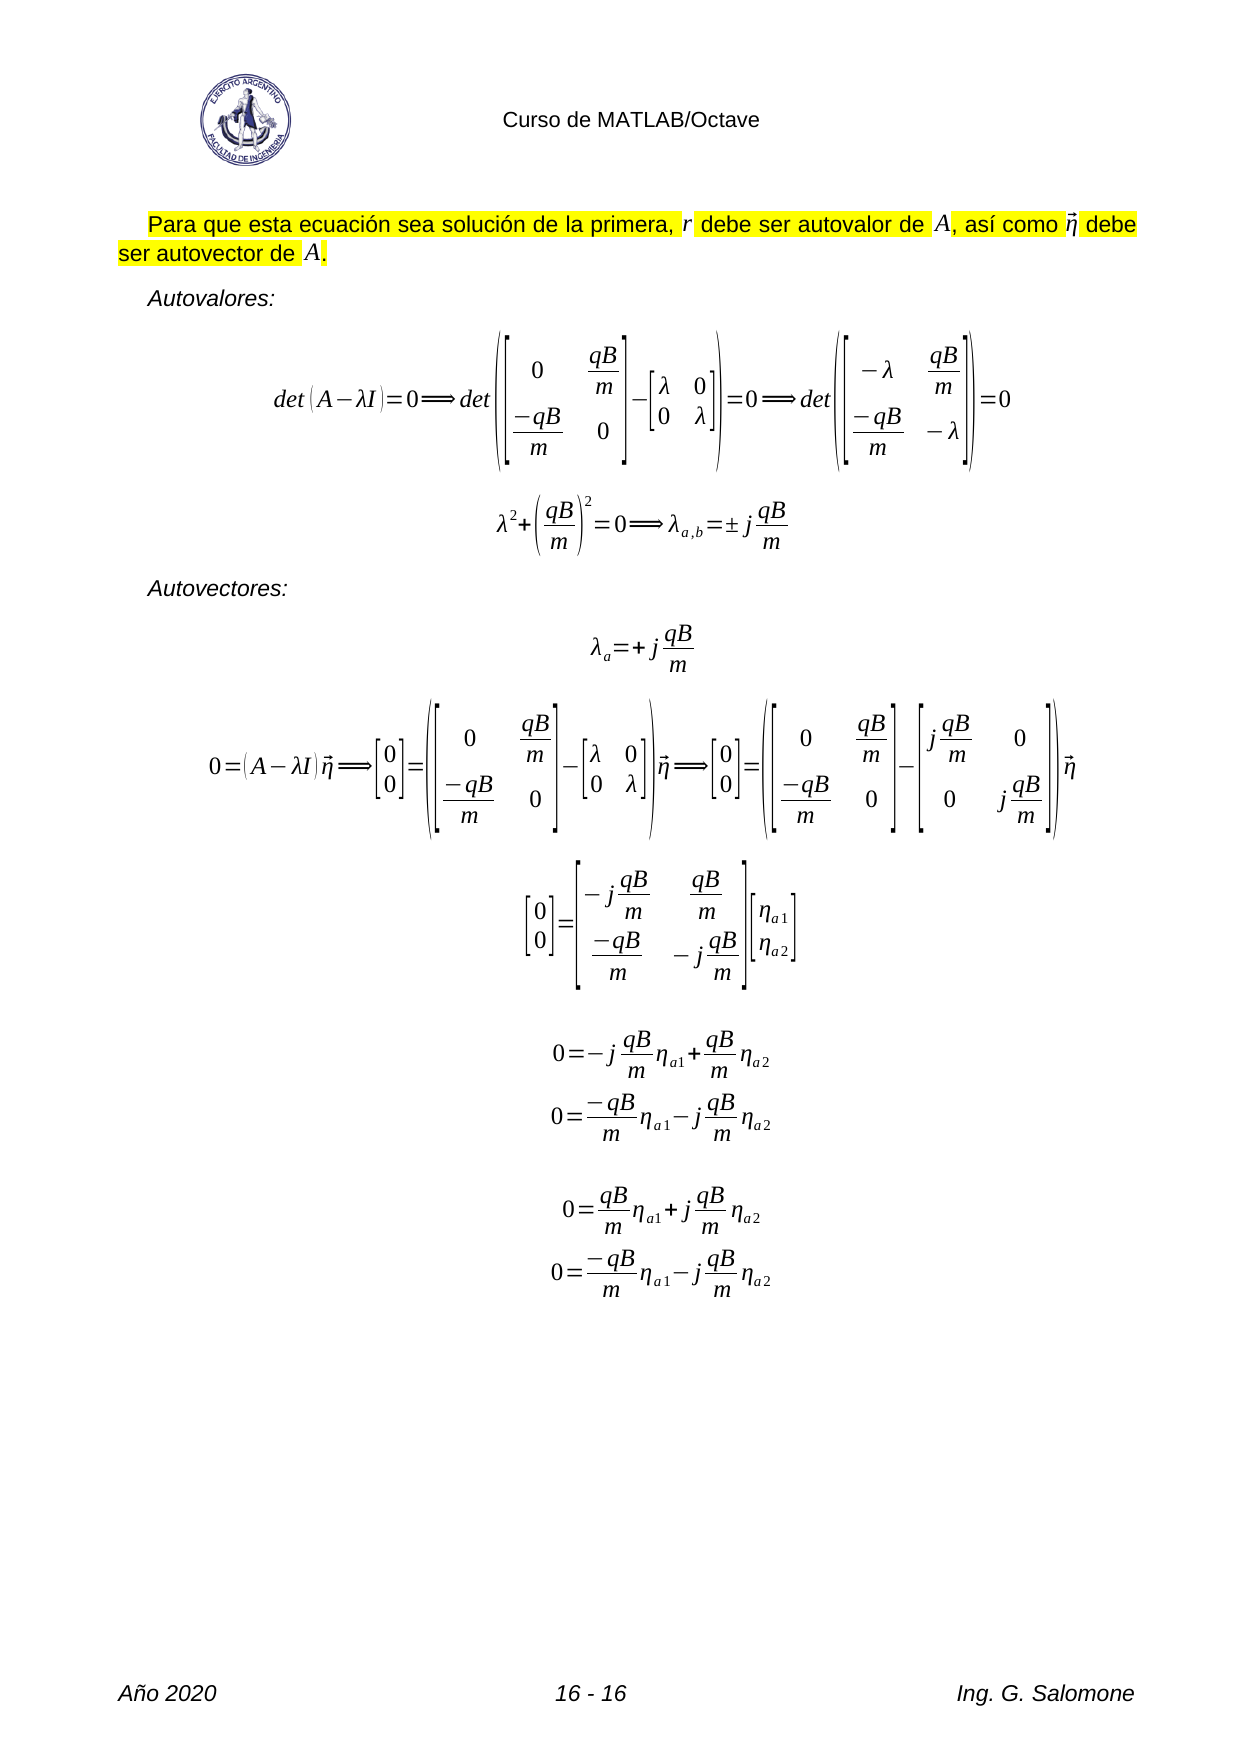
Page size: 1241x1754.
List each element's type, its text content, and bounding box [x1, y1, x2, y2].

text Autovalores: [118, 284, 1137, 311]
text Autovectores: [118, 575, 1137, 602]
picture [191, 73, 302, 166]
text Para que esta ecuación sea solución de la primera, debe ser autovalor de , así como debe ser autovector de . [118, 210, 1137, 267]
